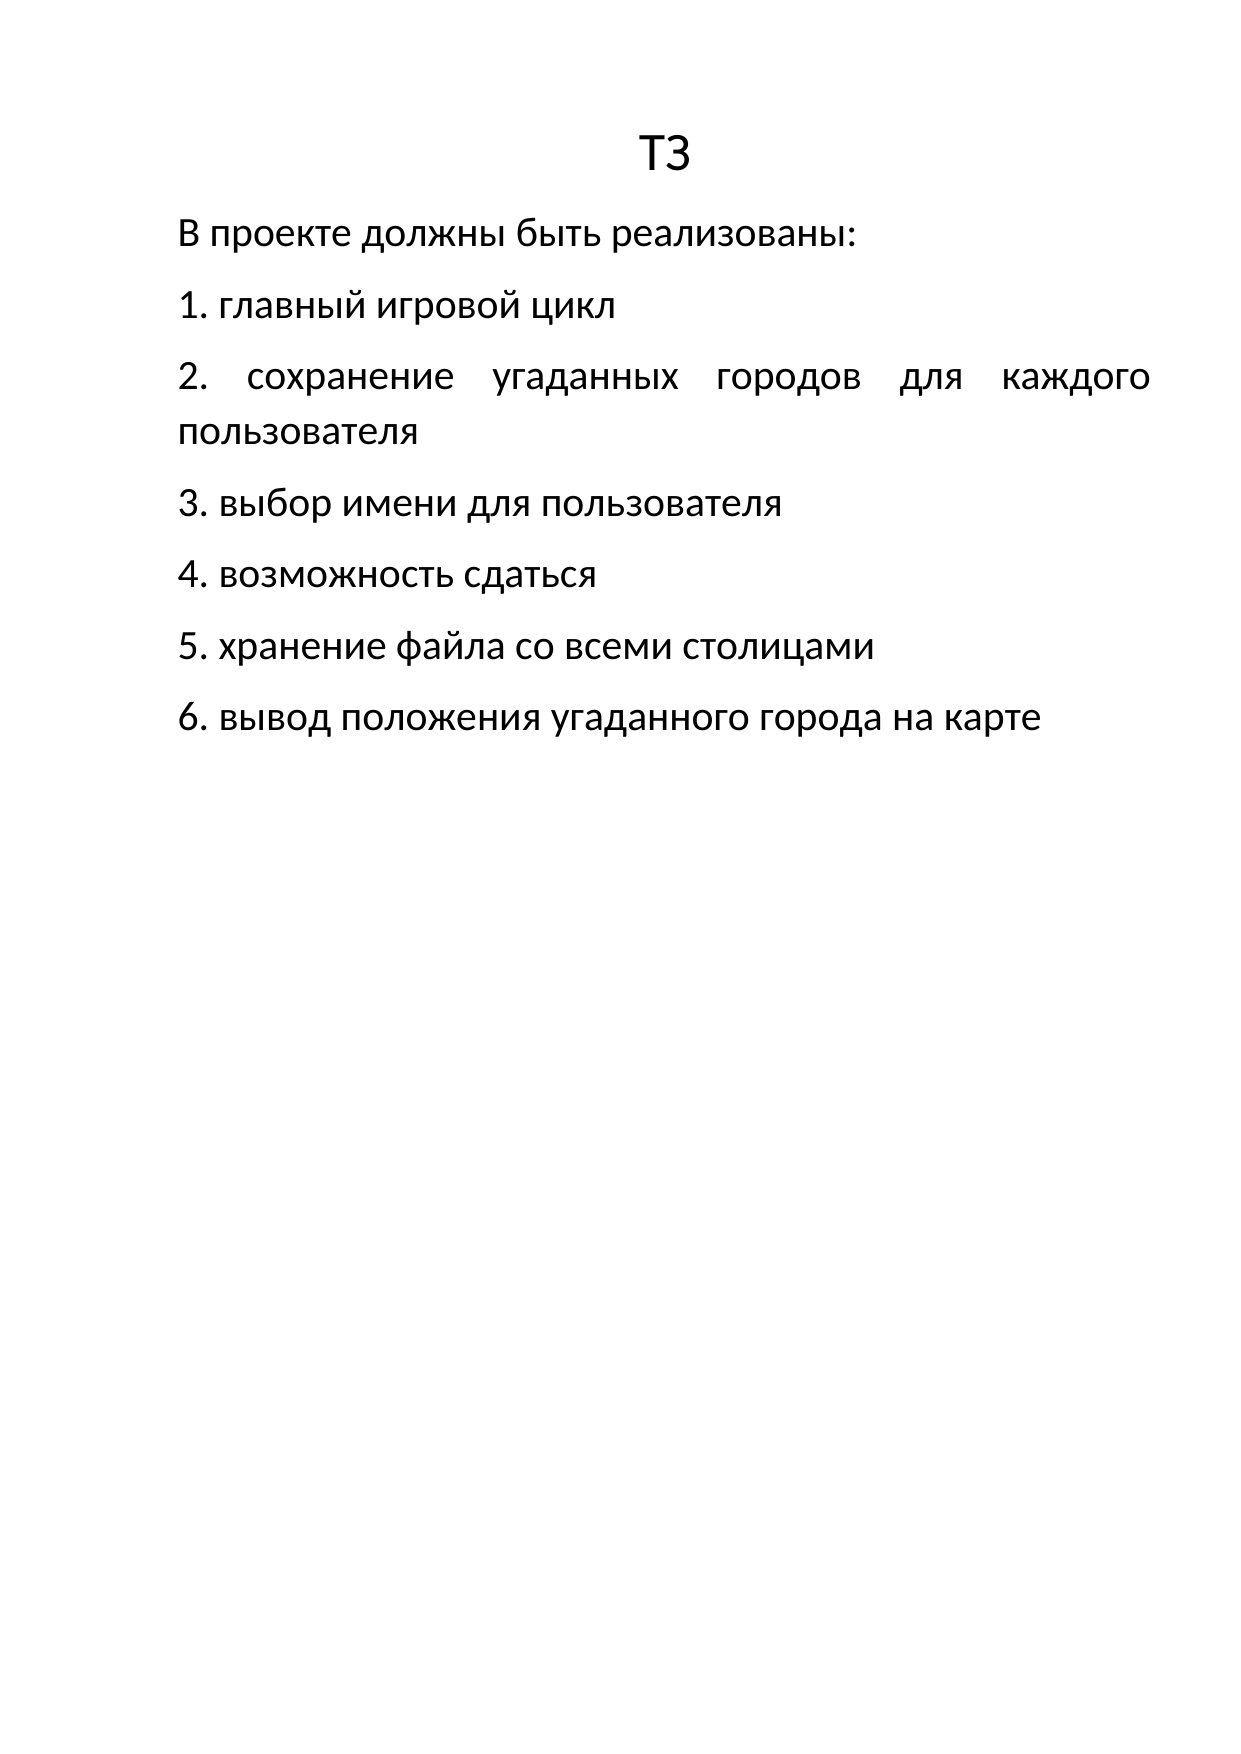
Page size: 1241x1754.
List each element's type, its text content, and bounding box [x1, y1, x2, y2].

text 2. сохранение угаданных городов для каждого пользователя [177, 349, 1152, 455]
text 6. вывод положения угаданного города на карте [177, 690, 1152, 741]
text В проекте должны быть реализованы: [177, 206, 1152, 257]
text 4. возможность сдаться [177, 547, 1152, 598]
text ТЗ [177, 118, 1152, 184]
text 5. хранение файла со всеми столицами [177, 619, 1152, 670]
text 3. выбор имени для пользователя [177, 476, 1152, 527]
text 1. главный игровой цикл [177, 278, 1152, 328]
